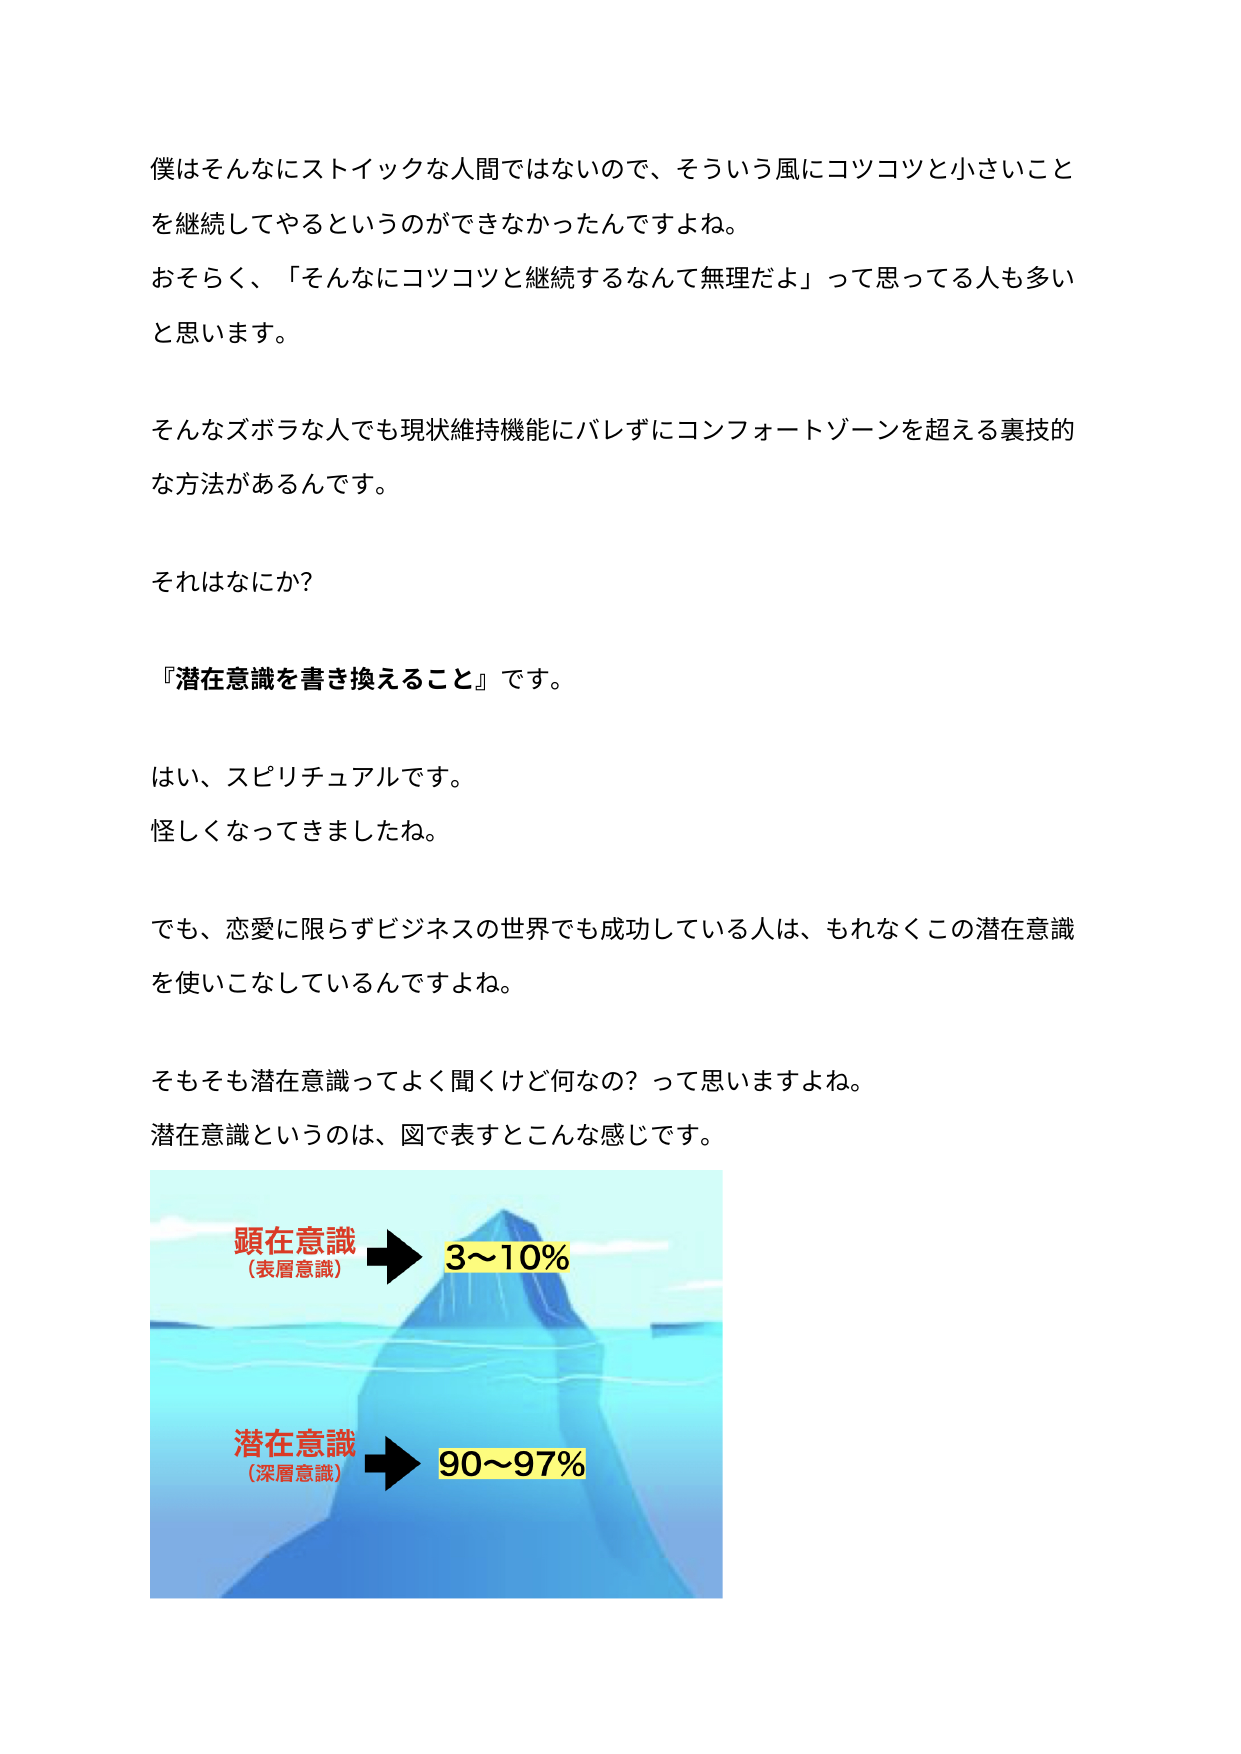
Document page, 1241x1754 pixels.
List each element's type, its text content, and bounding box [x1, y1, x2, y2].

text 僕はそんなにストイックな人間ではないので、そういう風にコツコツと小さいことを継続してやるというのができなかったんですよね。 [150, 150, 1090, 241]
text そもそも潜在意識ってよく聞くけど何なの？って思いますよね。 [150, 1061, 1090, 1097]
text おそらく、「そんなにコツコツと継続するなんて無理だよ」って思ってる人も多いと思います。 [150, 259, 1090, 349]
picture [150, 1170, 723, 1599]
text それはなにか？ [150, 562, 1090, 599]
text はい、スピリチュアルです。 [150, 757, 1090, 794]
text 『潜在意識を書き換えること』です。 [150, 660, 1090, 696]
text そんなズボラな人でも現状維持機能にバレずにコンフォートゾーンを超える裏技的な方法があるんです。 [150, 411, 1090, 501]
text 怪しくなってきましたね。 [150, 812, 1090, 848]
text でも、恋愛に限らずビジネスの世界でも成功している人は、もれなくこの潜在意識を使いこなしているんですよね。 [150, 909, 1090, 1000]
text 潜在意識というのは、図で表すとこんな感じです。 [150, 1116, 1090, 1152]
